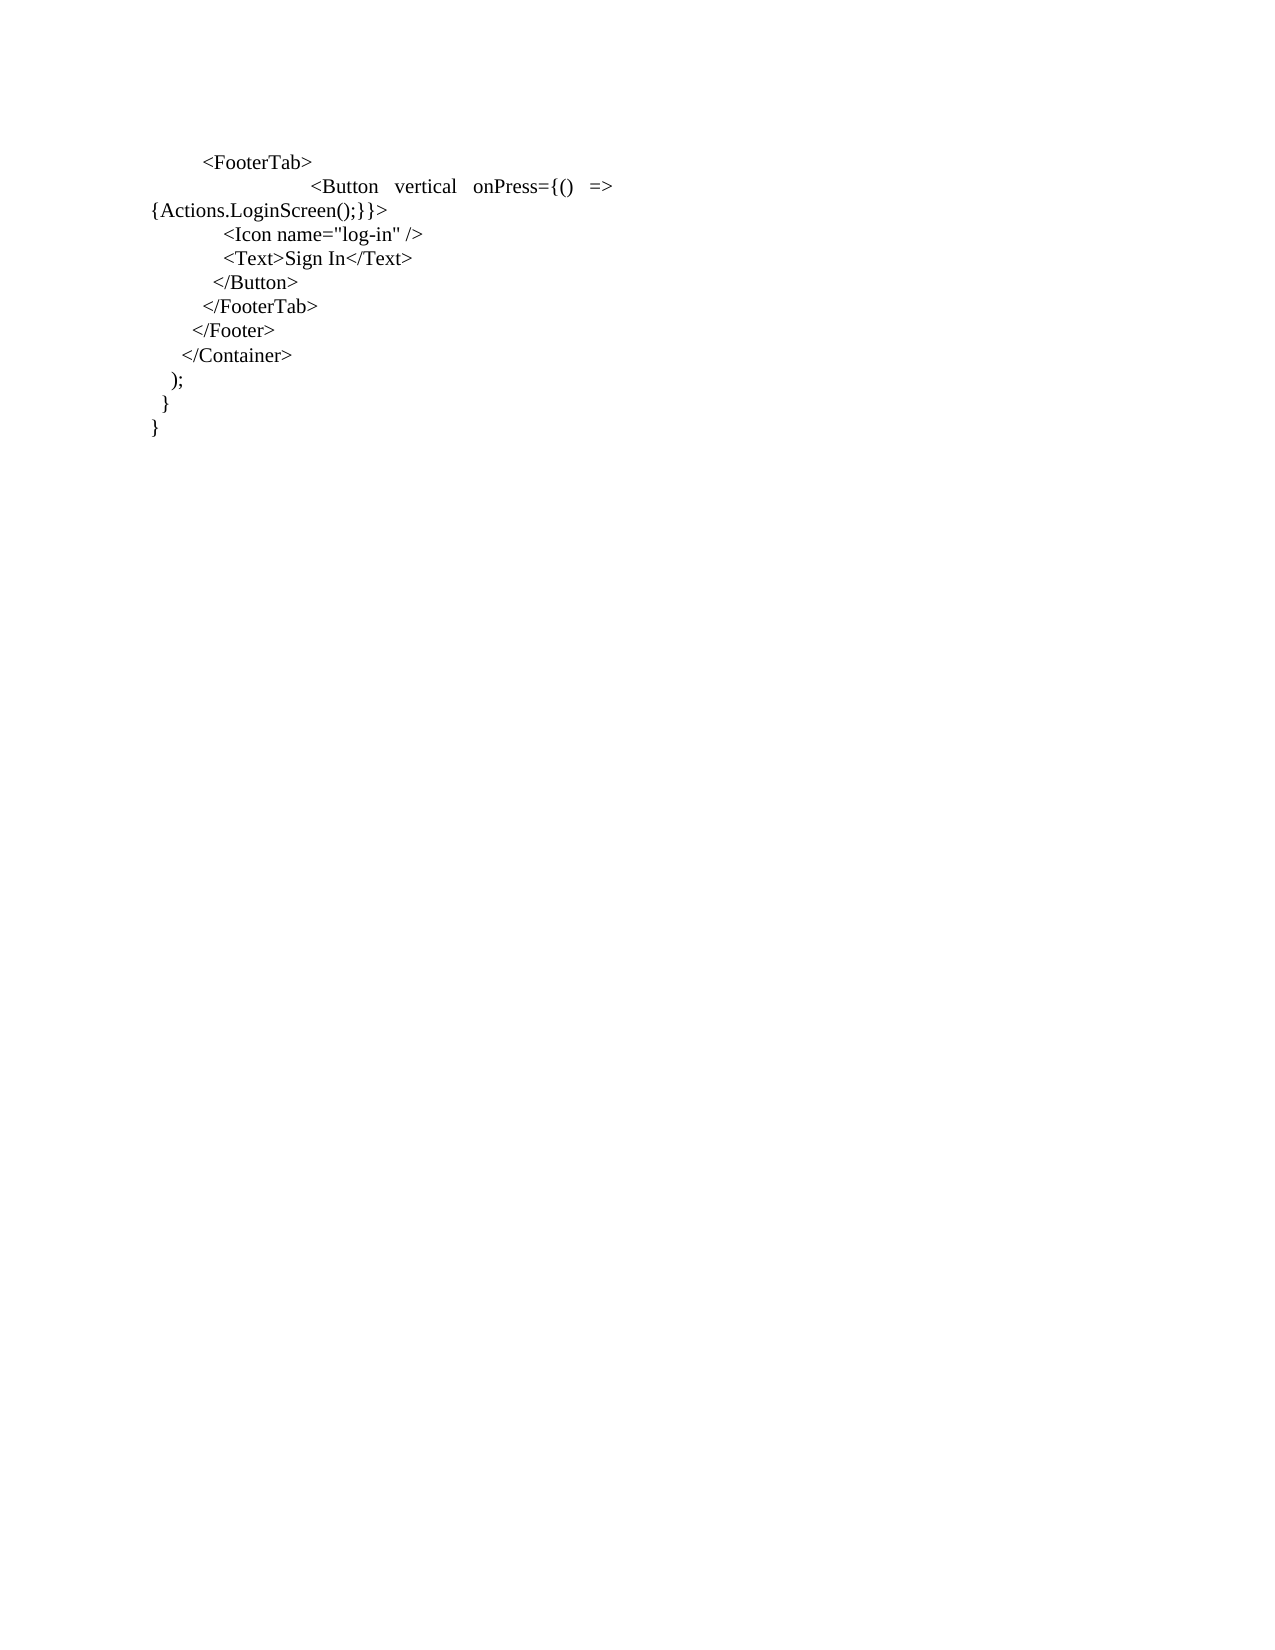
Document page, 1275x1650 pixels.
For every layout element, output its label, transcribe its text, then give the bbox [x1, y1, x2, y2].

text </FooterTab> [150, 294, 613, 318]
text <FooterTab> [150, 150, 613, 174]
text </Footer> [150, 318, 613, 342]
text } [150, 415, 613, 439]
text ); [150, 367, 613, 391]
text </Button> [150, 270, 613, 294]
text <Icon name="log-in" /> [150, 222, 613, 246]
text <Button vertical onPress={() => {Actions.LoginScreen();}}> [150, 174, 613, 222]
text <Text>Sign In</Text> [150, 246, 613, 270]
text } [150, 391, 613, 415]
text </Container> [150, 342, 613, 367]
